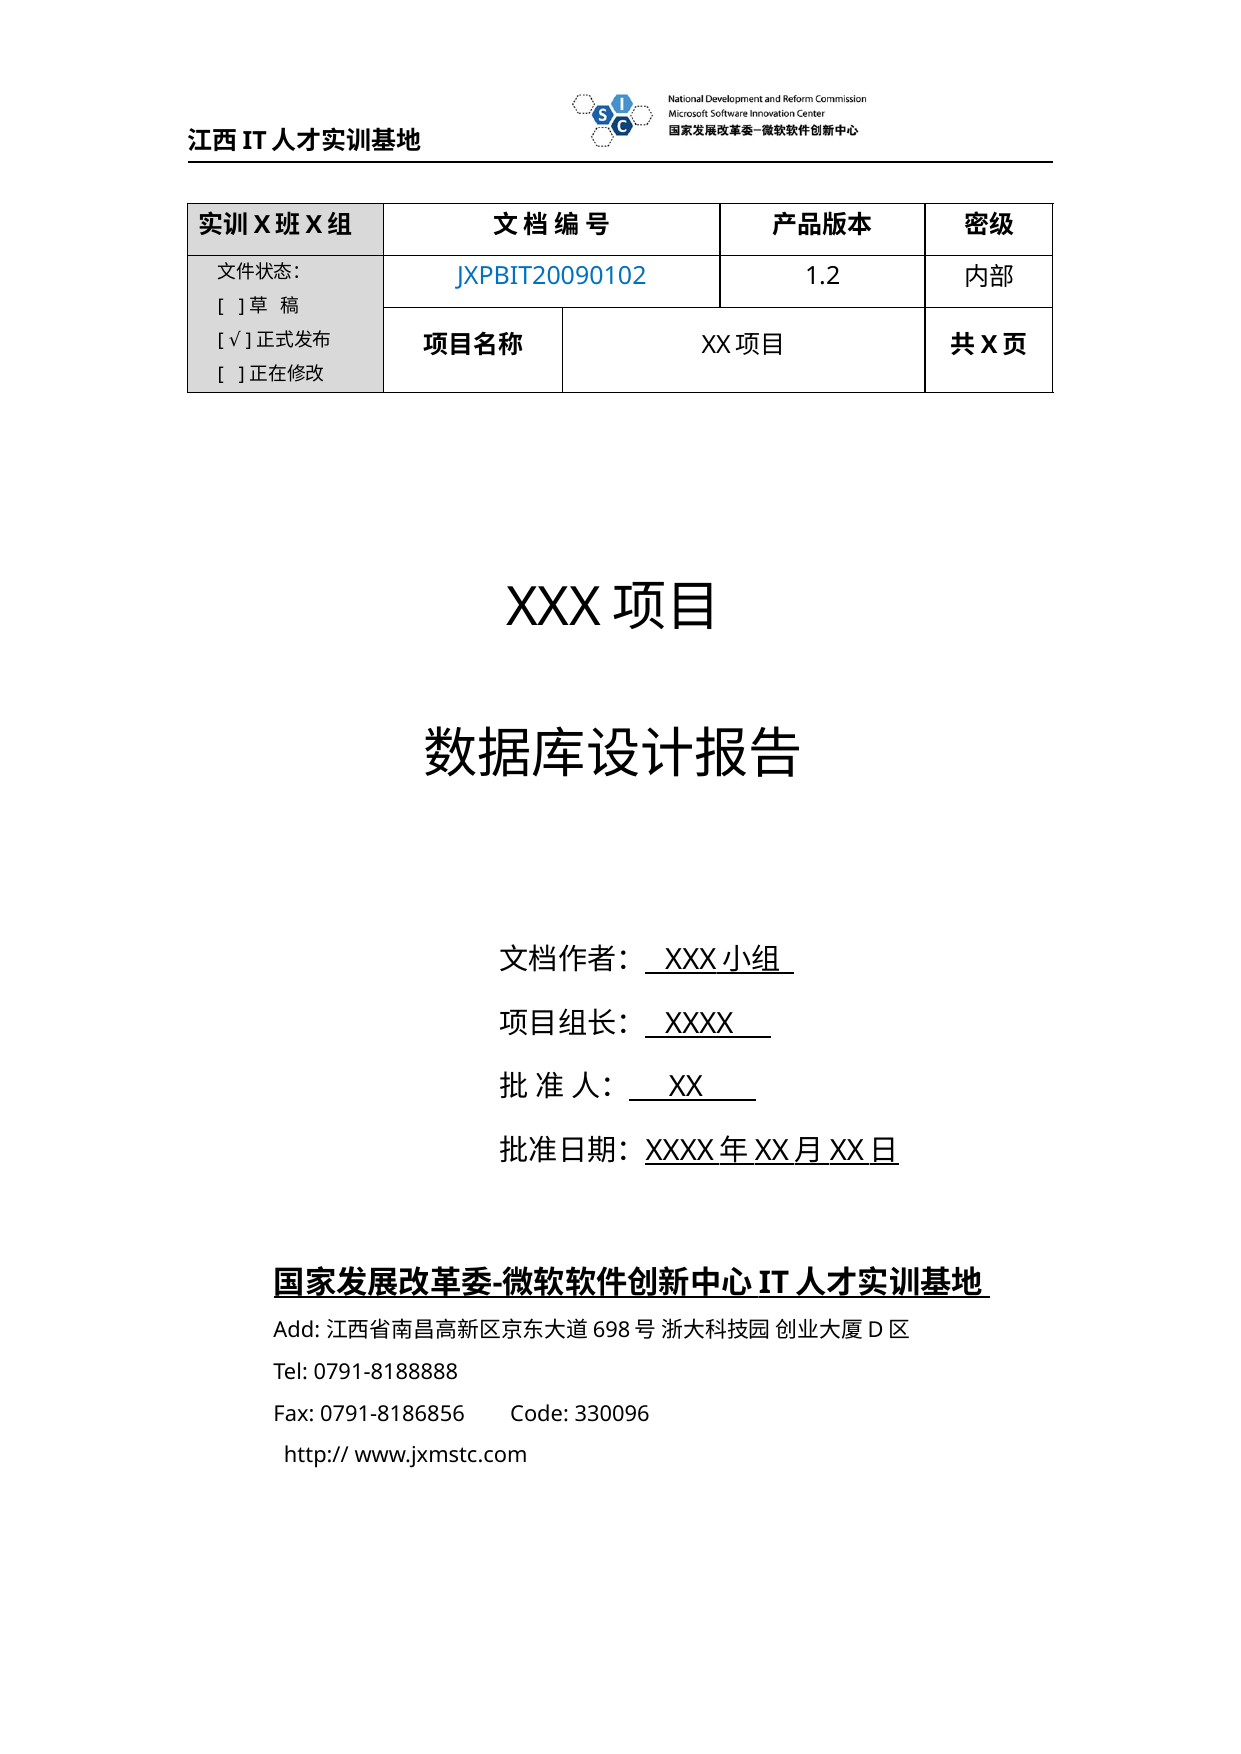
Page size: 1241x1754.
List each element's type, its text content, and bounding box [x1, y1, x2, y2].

table_cell 1.2 [721, 256, 924, 307]
title XXX项目 [187, 562, 906, 641]
table_cell 内部 [926, 256, 1052, 307]
table_cell JXPBIT20090102 [384, 256, 719, 307]
table_header 实训X班X组 [188, 204, 383, 255]
table_cell XX项目 [563, 308, 924, 392]
table_cell 文件状态： [ ] 草 稿 [ √ ] 正式发布 [ ] 正在修改 [188, 256, 383, 392]
table_header 产品版本 [721, 204, 924, 255]
table_cell 项目名称 [384, 308, 562, 392]
text 批 准 人： XX [187, 1063, 1053, 1105]
table_header 密级 [926, 204, 1052, 255]
title 数据库设计报告 [187, 709, 906, 788]
text 批准日期：XXXX年XX月XX日 [187, 1127, 1053, 1169]
text 文档作者： XXX小组 [187, 936, 1053, 978]
text 项目组长： XXXX [187, 999, 1053, 1042]
picture [569, 88, 868, 150]
table_cell 共X页 [926, 308, 1052, 392]
table_header 文 档 编 号 [384, 204, 719, 255]
